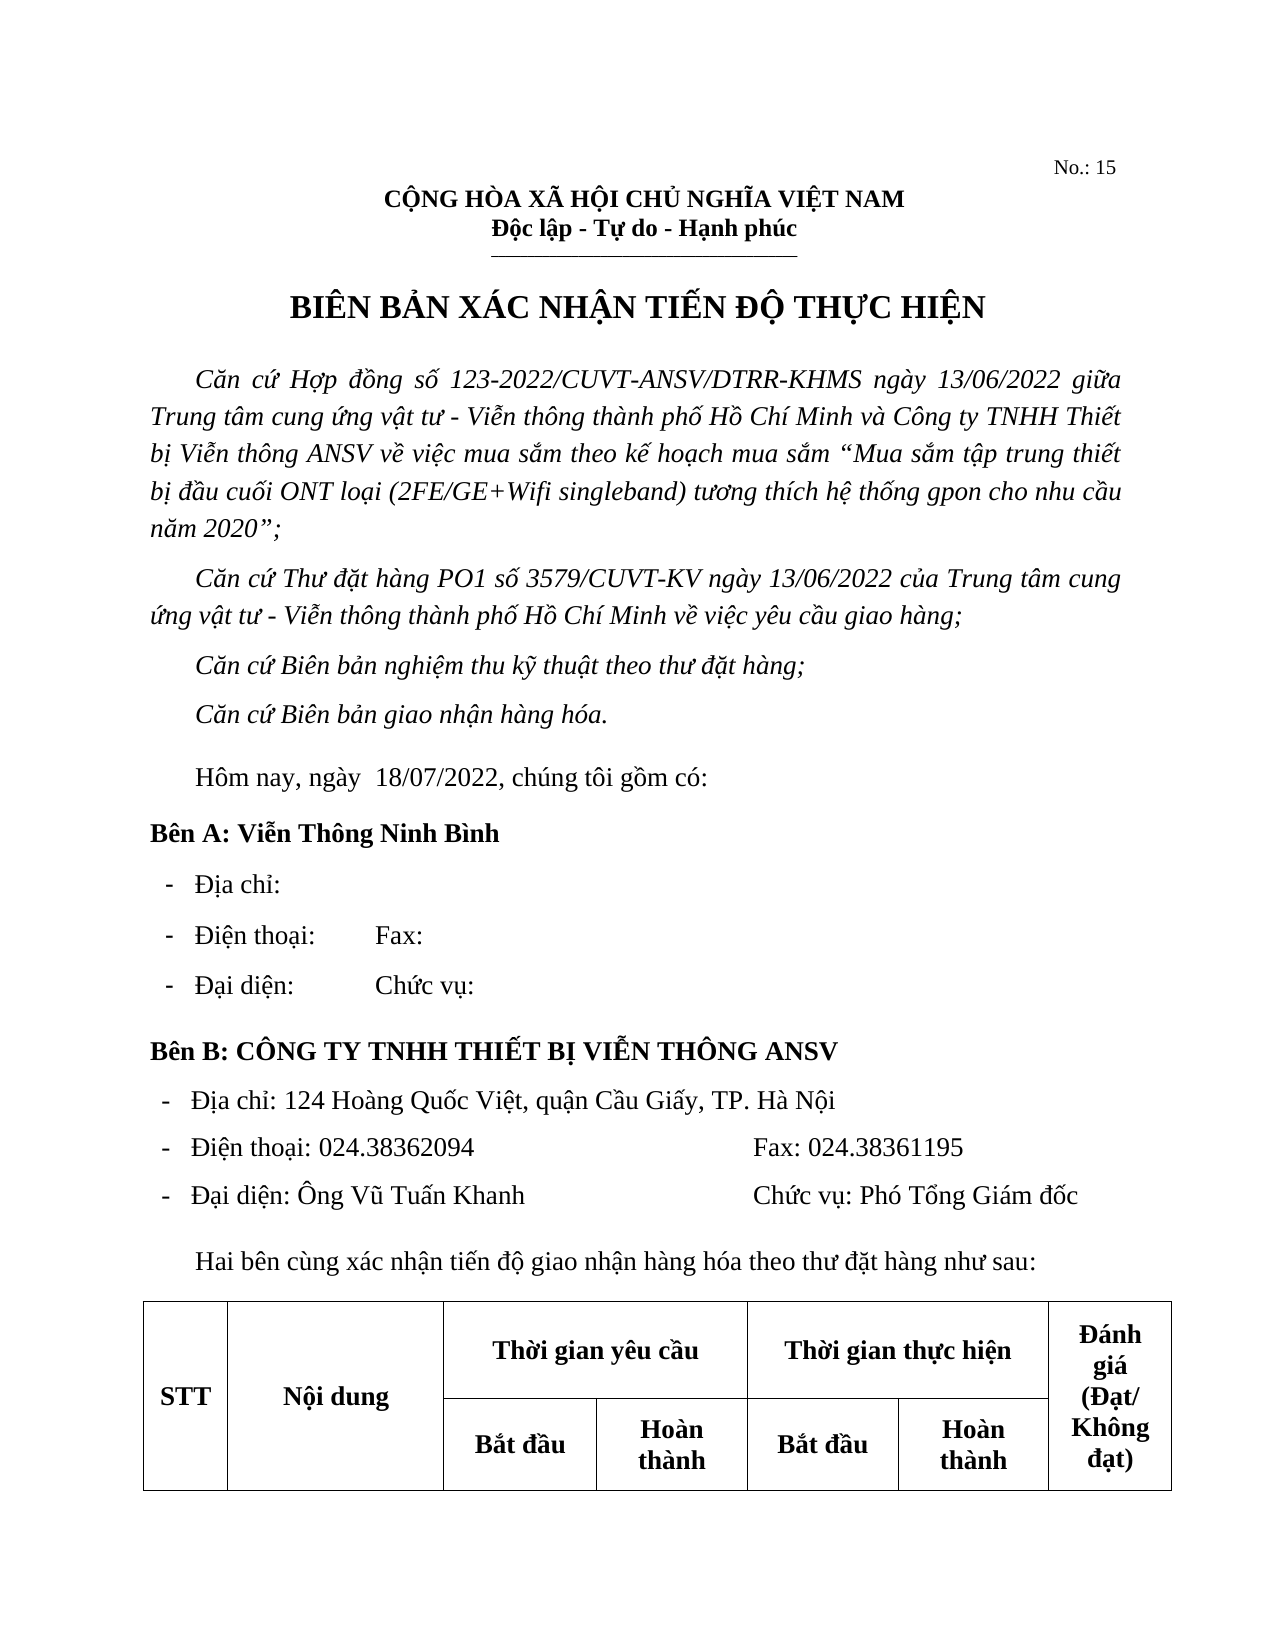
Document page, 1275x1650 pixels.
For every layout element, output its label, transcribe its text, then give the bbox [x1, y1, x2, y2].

table_cell - Đại diện: Ông Vũ Tuấn Khanh [150, 1173, 742, 1220]
table_cell Hoàn thành [899, 1399, 1048, 1489]
text Bên A: Viễn Thông Ninh Bình [150, 817, 1125, 848]
table_cell Bắt đầu [444, 1399, 596, 1489]
text Căn cứ Thư đặt hàng PO1 số 3579/CUVT-KV ngày 13/06/2022 của Trung tâm cung ứng vật tư - Viễn thông thành phố Hồ Chí Minh về việc yêu cầu giao hàng; [150, 562, 1125, 630]
text Căn cứ Biên bản nghiệm thu kỹ thuật theo thư đặt hàng; [150, 649, 1125, 680]
table_header Thời gian thực hiện [748, 1302, 1048, 1398]
text Hôm nay, ngày 18/07/2022, chúng tôi gồm có: [150, 761, 1125, 792]
table_header STT [144, 1302, 227, 1489]
table_header - Địa chỉ: 124 Hoàng Quốc Việt, quận Cầu Giấy, TP. Hà Nội [150, 1079, 1163, 1126]
table_cell - Điện thoại: 024.38362094 [150, 1126, 742, 1173]
table_cell Hoàn thành [597, 1399, 747, 1489]
list Đại diện: Chức vụ: [165, 966, 1125, 1003]
list Điện thoại: Fax: [165, 915, 1125, 952]
table_header Thời gian yêu cầu [444, 1302, 747, 1398]
text BIÊN BẢN XÁC NHẬN TIẾN ĐỘ THỰC HIỆN [150, 287, 1125, 325]
table_header No.: 15 [161, 150, 1127, 184]
table_cell __________________________________________ [161, 242, 1127, 262]
text Căn cứ Hợp đồng số 123-2022/CUVT-ANSV/DTRR-KHMS ngày 13/06/2022 giữa Trung tâm cung ứng vật tư - Viễn thông thành phố Hồ Chí Minh và Công ty TNHH Thiết bị Viễn thông ANSV về việc mua sắm theo kế hoạch mua sắm “Mua sắm tập trung thiết bị đầu cuối ONT loại (2FE/GE+Wifi singleband) tương thích hệ thống gpon cho nhu cầu năm 2020”; [150, 363, 1125, 543]
table_header Đánh giá (Đạt/ Không đạt) [1049, 1302, 1171, 1489]
list Địa chỉ: [165, 865, 1125, 902]
text Hai bên cùng xác nhận tiến độ giao nhận hàng hóa theo thư đặt hàng như sau: [150, 1245, 1125, 1276]
text Bên B: CÔNG TY TNHH THIẾT BỊ VIỄN THÔNG ANSV [150, 1035, 1125, 1066]
table_cell Bắt đầu [748, 1399, 898, 1489]
table_cell Chức vụ: Phó Tổng Giám đốc [742, 1173, 1163, 1220]
table_cell CỘNG HÒA XÃ HỘI CHỦ NGHĨA VIỆT NAM Độc lập - Tự do - Hạnh phúc [161, 184, 1127, 242]
text Căn cứ Biên bản giao nhận hàng hóa. [150, 699, 1125, 730]
table_cell Fax: 024.38361195 [742, 1126, 1163, 1173]
table_header Nội dung [228, 1302, 443, 1489]
